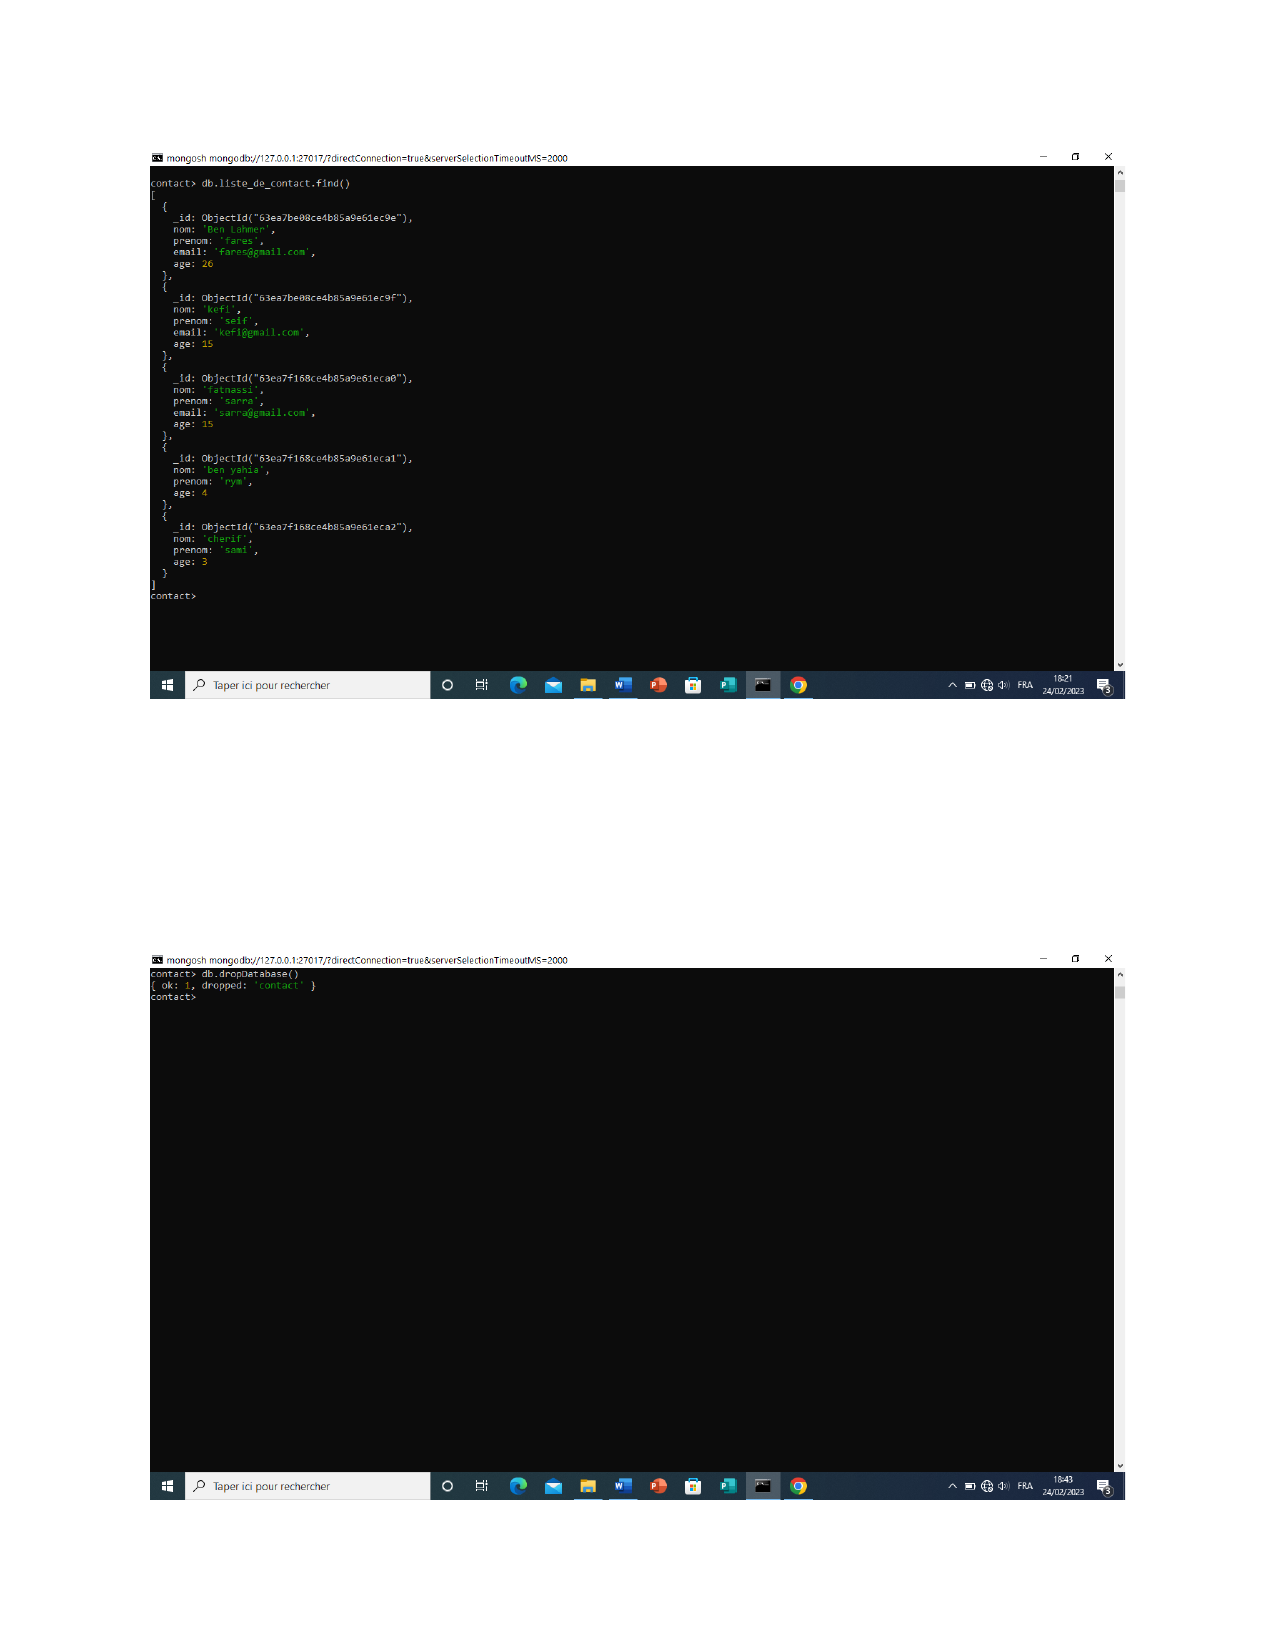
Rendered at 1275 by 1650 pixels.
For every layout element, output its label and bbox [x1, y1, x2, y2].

picture [150, 951, 1125, 1500]
picture [150, 150, 1125, 699]
